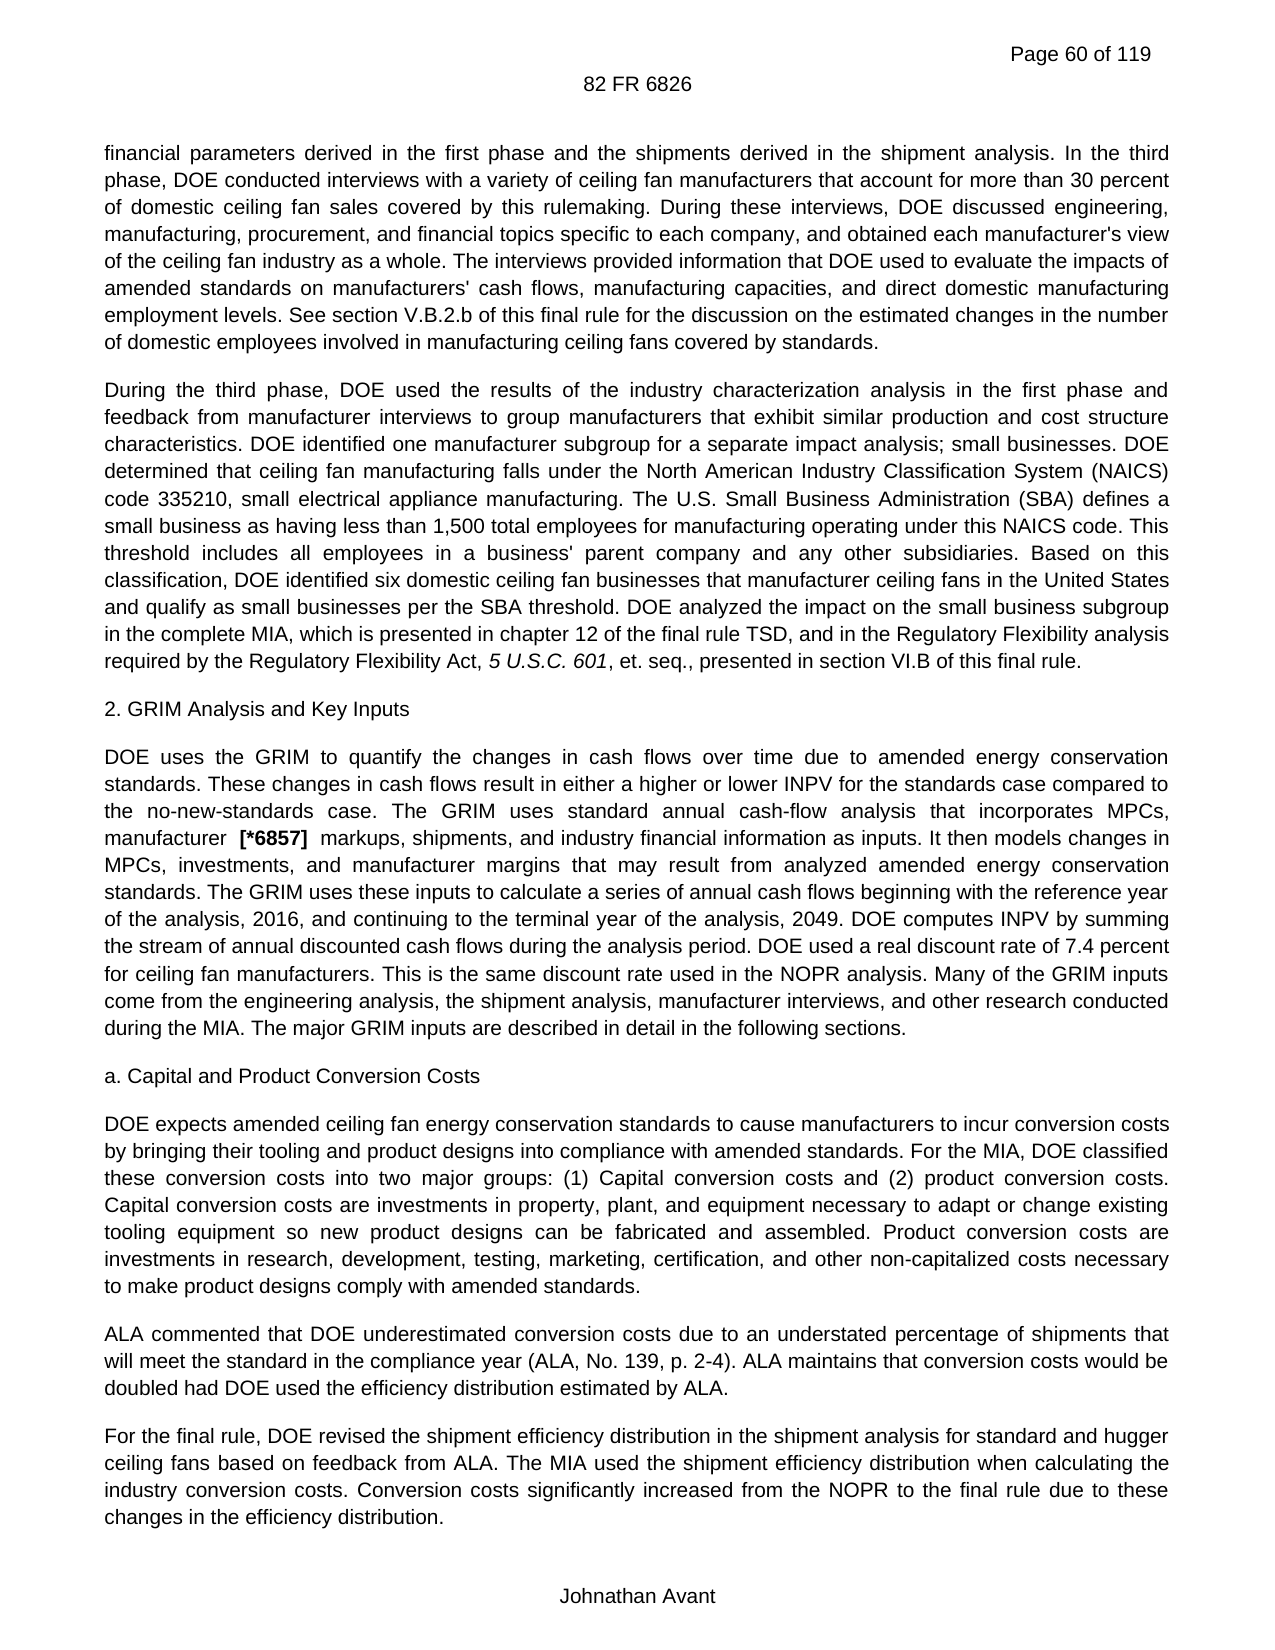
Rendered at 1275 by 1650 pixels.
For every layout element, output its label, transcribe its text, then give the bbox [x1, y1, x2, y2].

text DOE expects amended ceiling fan energy conservation standards to cause manufacturers to incur conversion costs by bringing their tooling and product designs into compliance with amended standards. For the MIA, DOE classified these conversion costs into two major groups: (1) Capital conversion costs and (2) product conversion costs. Capital conversion costs are investments in property, plant, and equipment necessary to adapt or change existing tooling equipment so new product designs can be fabricated and assembled. Product conversion costs are investments in research, development, testing, marketing, certification, and other non-capitalized costs necessary to make product designs comply with amended standards. [104, 1108, 1171, 1298]
text ALA commented that DOE underestimated conversion costs due to an understated percentage of shipments that will meet the standard in the compliance year (ALA, No. 139, p. 2-4). ALA maintains that conversion costs would be doubled had DOE used the efficiency distribution estimated by ALA. [104, 1319, 1171, 1400]
text During the third phase, DOE used the results of the industry characterization analysis in the first phase and feedback from manufacturer interviews to group manufacturers that exhibit similar production and cost structure characteristics. DOE identified one manufacturer subgroup for a separate impact analysis; small businesses. DOE determined that ceiling fan manufacturing falls under the North American Industry Classification System (NAICS) code 335210, small electrical appliance manufacturing. The U.S. Small Business Administration (SBA) defines a small business as having less than 1,500 total employees for manufacturing operating under this NAICS code. This threshold includes all employees in a business' parent company and any other subsidiaries. Based on this classification, DOE identified six domestic ceiling fan businesses that manufacturer ceiling fans in the United States and qualify as small businesses per the SBA threshold. DOE analyzed the impact on the small business subgroup in the complete MIA, which is presented in chapter 12 of the final rule TSD, and in the Regulatory Flexibility analysis required by the Regulatory Flexibility Act, 5 U.S.C. 601, et. seq., presented in section VI.B of this final rule. [104, 375, 1171, 673]
text a. Capital and Product Conversion Costs [104, 1060, 1171, 1087]
text 2. GRIM Analysis and Key Inputs [104, 694, 1171, 721]
text DOE uses the GRIM to quantify the changes in cash flows over time due to amended energy conservation standards. These changes in cash flows result in either a higher or lower INPV for the standards case compared to the no-new-standards case. The GRIM uses standard annual cash-flow analysis that incorporates MPCs, manufacturer [*6857] markups, shipments, and industry financial information as inputs. It then models changes in MPCs, investments, and manufacturer margins that may result from analyzed amended energy conservation standards. The GRIM uses these inputs to calculate a series of annual cash flows beginning with the reference year of the analysis, 2016, and continuing to the terminal year of the analysis, 2049. DOE computes INPV by summing the stream of annual discounted cash flows during the analysis period. DOE used a real discount rate of 7.4 percent for ceiling fan manufacturers. This is the same discount rate used in the NOPR analysis. Many of the GRIM inputs come from the engineering analysis, the shipment analysis, manufacturer interviews, and other research conducted during the MIA. The major GRIM inputs are described in detail in the following sections. [104, 742, 1171, 1039]
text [104, 137, 1171, 354]
text For the final rule, DOE revised the shipment efficiency distribution in the shipment analysis for standard and hugger ceiling fans based on feedback from ALA. The MIA used the shipment efficiency distribution when calculating the industry conversion costs. Conversion costs significantly increased from the NOPR to the final rule due to these changes in the efficiency distribution. [104, 1421, 1171, 1529]
